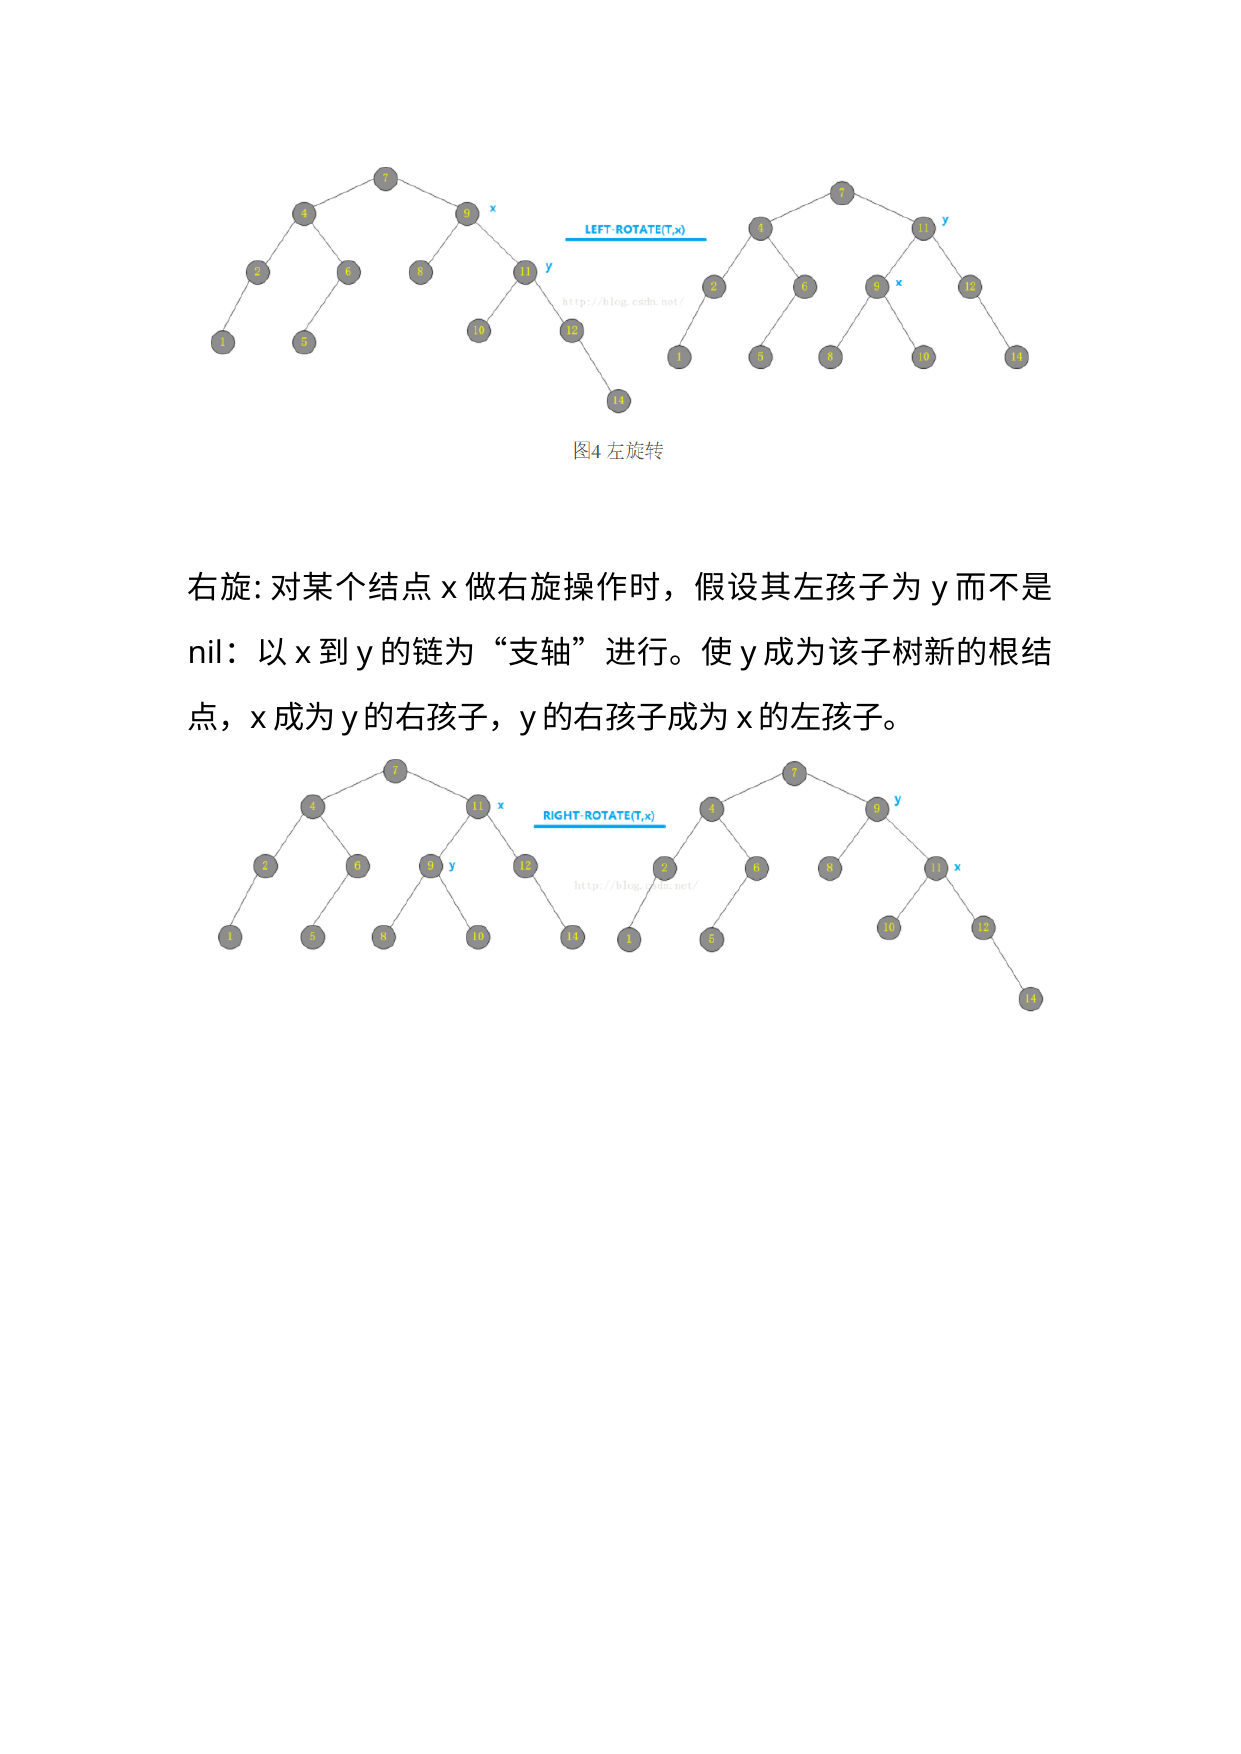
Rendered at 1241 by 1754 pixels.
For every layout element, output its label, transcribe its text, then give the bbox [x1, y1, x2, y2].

picture [187, 747, 1053, 1016]
picture [187, 162, 1053, 466]
text 右旋: 对某个结点x做右旋操作时，假设其左孩子为y而不是nil：以x到y的链为“支轴”进行。使y成为该子树新的根结点，x成为y的右孩子，y的右孩子成为x的左孩子。 [187, 552, 1053, 747]
